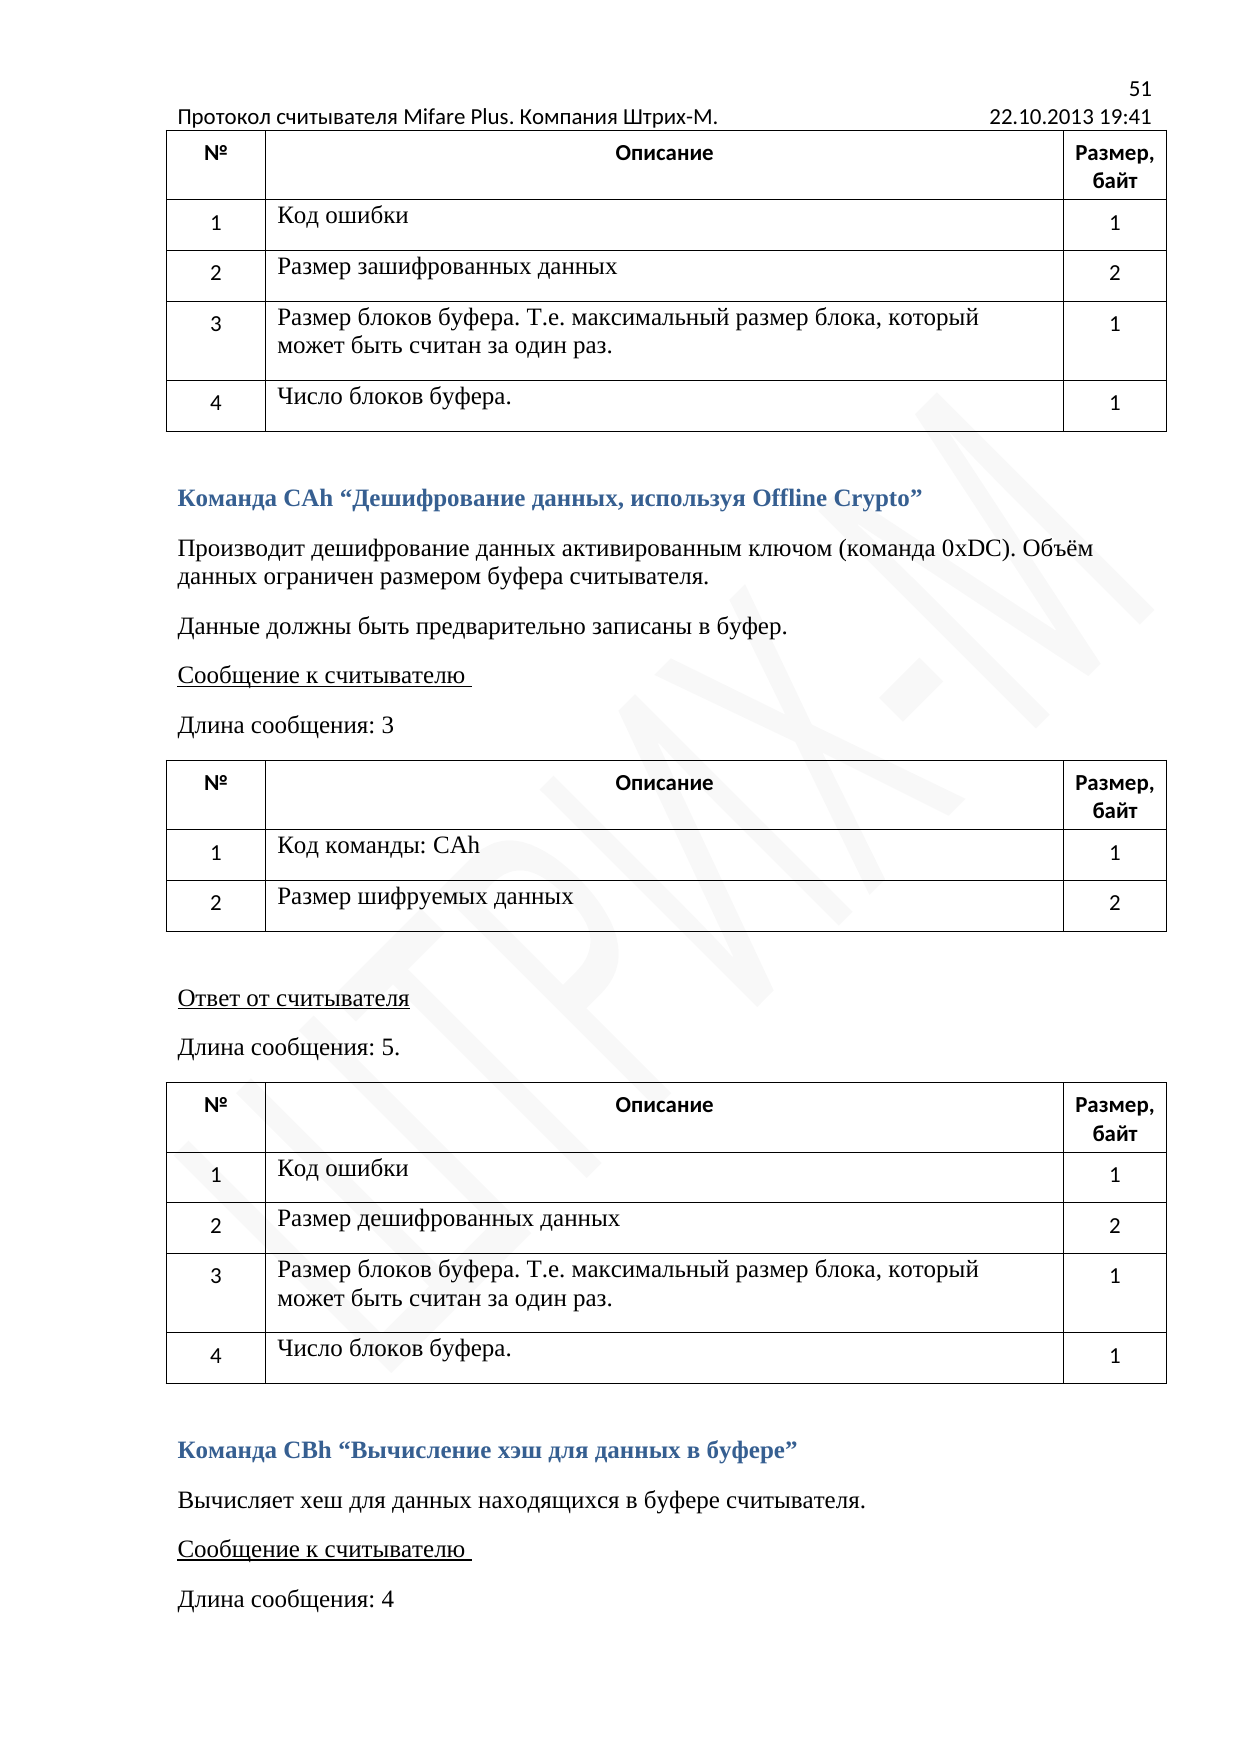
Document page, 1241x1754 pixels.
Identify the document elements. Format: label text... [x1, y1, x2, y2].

table_cell 2 [167, 251, 265, 301]
table_header № [167, 761, 265, 829]
table_cell 1 [1064, 302, 1166, 380]
table_cell Код команды: CAh [266, 830, 1063, 880]
table_cell 2 [167, 881, 265, 931]
text Длина сообщения: 4 [177, 1584, 1152, 1613]
table_cell Число блоков буфера. [266, 381, 1063, 431]
table_cell 1 [167, 830, 265, 880]
table_header Размер, байт [1064, 1083, 1166, 1152]
text Вычисляет хеш для данных находящихся в буфере считывателя. [177, 1485, 1152, 1514]
table_cell 4 [167, 381, 265, 431]
text Данные должны быть предварительно записаны в буфер. [177, 611, 1152, 640]
text Команда СAh “Дешифрование данных, используя Offline Crypto” [177, 483, 1152, 512]
table_header Размер, байт [1064, 131, 1166, 199]
text Сообщение к считывателю [177, 661, 1152, 689]
table_cell Размер дешифрованных данных [266, 1203, 1063, 1253]
text Сообщение к считывателю [177, 1534, 1152, 1563]
table_cell 1 [167, 200, 265, 250]
table_cell 3 [167, 302, 265, 380]
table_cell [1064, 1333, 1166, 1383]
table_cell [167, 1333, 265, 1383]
table_cell 2 [1064, 1203, 1166, 1253]
text Длина сообщения: 3 [177, 710, 1152, 739]
text Длина сообщения: 5. [177, 1032, 1152, 1061]
table_cell 2 [1064, 881, 1166, 931]
table_cell 3 [167, 1254, 265, 1332]
table_header Описание [266, 131, 1063, 199]
table_header № [167, 1083, 265, 1152]
table_cell Код ошибки [266, 1153, 1063, 1202]
text Производит дешифрование данных активированным ключом (команда 0xDC). Объём данных ограничен размером буфера считывателя. [177, 533, 1152, 590]
table_cell 1 [1064, 200, 1166, 250]
table_cell Размер блоков буфера. Т.е. максимальный размер блока, который может быть считан за один раз. [266, 1254, 1063, 1332]
table_cell Код ошибки [266, 200, 1063, 250]
table_header Описание [266, 1083, 1063, 1152]
table_cell 2 [167, 1203, 265, 1253]
table_cell 1 [167, 1153, 265, 1202]
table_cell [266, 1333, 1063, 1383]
table_cell Размер шифруемых данных [266, 881, 1063, 931]
table_header Описание [266, 761, 1063, 829]
table_cell 1 [1064, 381, 1166, 431]
table_header Размер, байт [1064, 761, 1166, 829]
text Ответ от считывателя [177, 983, 1152, 1012]
table_cell 1 [1064, 830, 1166, 880]
table_cell 2 [1064, 251, 1166, 301]
table_cell Размер зашифрованных данных [266, 251, 1063, 301]
table_header № [167, 131, 265, 199]
table_cell Размер блоков буфера. Т.е. максимальный размер блока, который может быть считан за один раз. [266, 302, 1063, 380]
table_cell 1 [1064, 1254, 1166, 1332]
text Команда CBh “Вычисление хэш для данных в буфере” [177, 1435, 1152, 1464]
table_cell 1 [1064, 1153, 1166, 1202]
